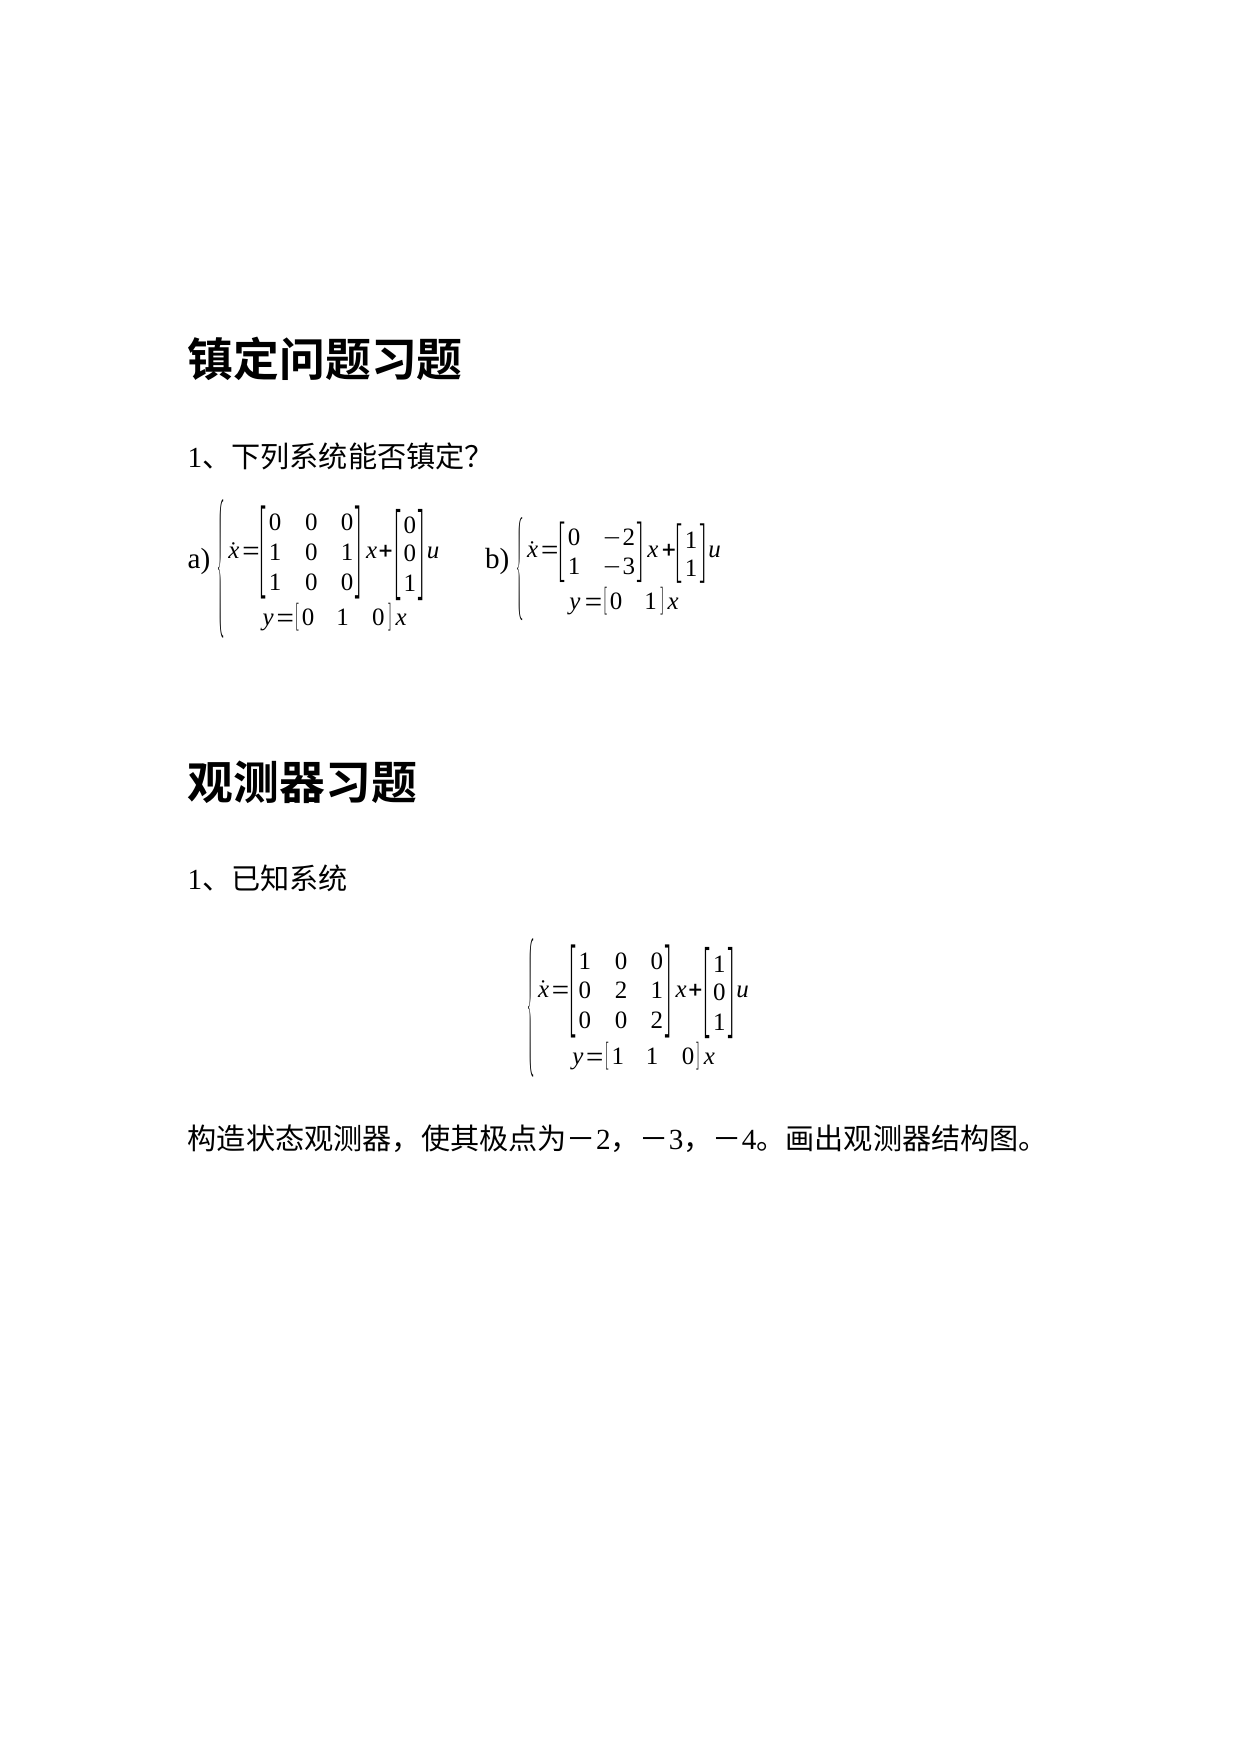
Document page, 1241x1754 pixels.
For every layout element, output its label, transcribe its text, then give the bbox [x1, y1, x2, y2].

text 镇定问题习题 [187, 308, 1053, 406]
text 构造状态观测器，使其极点为－2，－3，－4。画出观测器结构图。 [187, 1104, 1053, 1169]
text 1、下列系统能否镇定？ [187, 422, 1053, 487]
text 观测器习题 [187, 731, 1053, 828]
text 1、已知系统 [187, 844, 1053, 909]
text a) b) [187, 487, 1053, 649]
